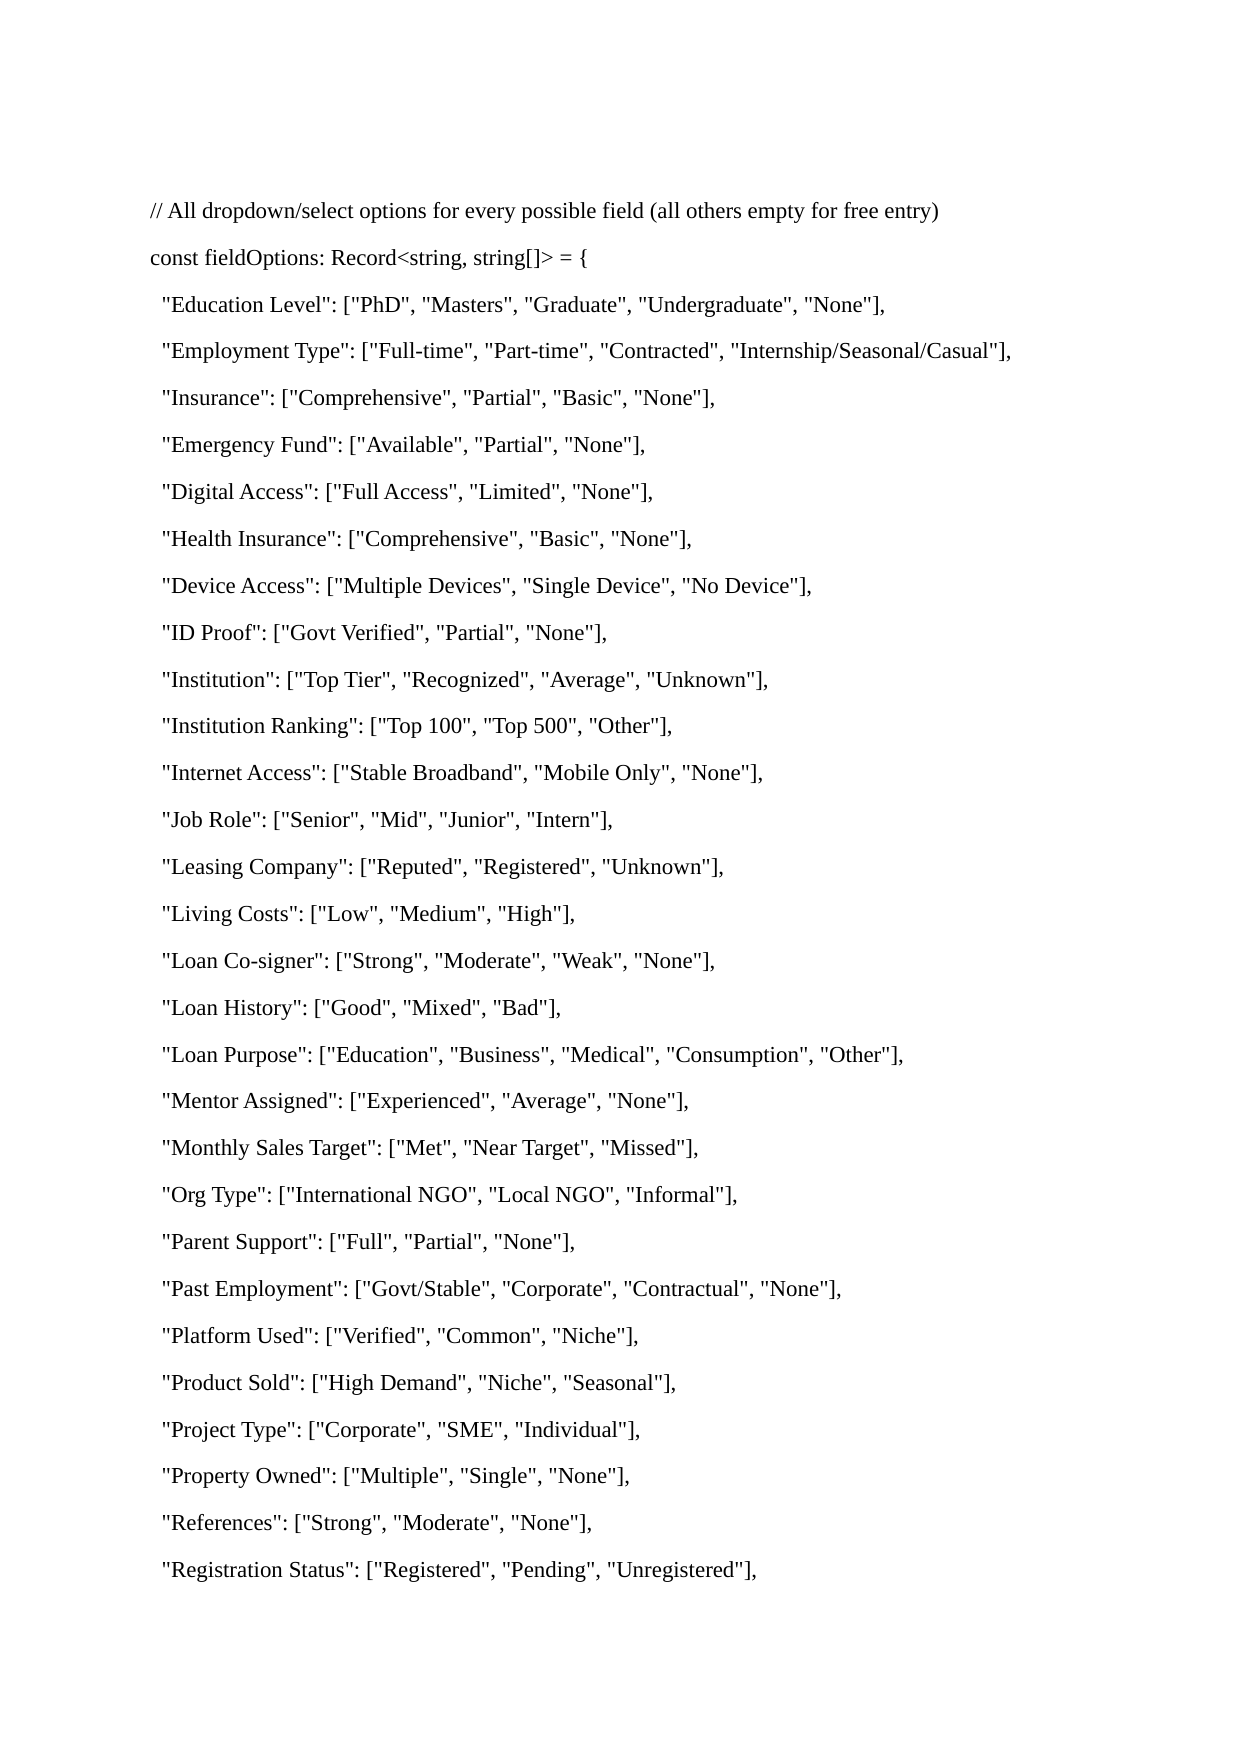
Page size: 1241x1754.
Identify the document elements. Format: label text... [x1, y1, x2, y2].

text "Living Costs": ["Low", "Medium", "High"], [150, 900, 1090, 926]
text "Registration Status": ["Registered", "Pending", "Unregistered"], [150, 1556, 1090, 1583]
text "Insurance": ["Comprehensive", "Partial", "Basic", "None"], [150, 384, 1090, 411]
text "Past Employment": ["Govt/Stable", "Corporate", "Contractual", "None"], [150, 1275, 1090, 1301]
text "Internet Access": ["Stable Broadband", "Mobile Only", "None"], [150, 759, 1090, 786]
text "Institution": ["Top Tier", "Recognized", "Average", "Unknown"], [150, 666, 1090, 692]
text "Mentor Assigned": ["Experienced", "Average", "None"], [150, 1087, 1090, 1114]
text "Job Role": ["Senior", "Mid", "Junior", "Intern"], [150, 806, 1090, 833]
text "Org Type": ["International NGO", "Local NGO", "Informal"], [150, 1181, 1090, 1208]
text "Property Owned": ["Multiple", "Single", "None"], [150, 1462, 1090, 1489]
text "Loan History": ["Good", "Mixed", "Bad"], [150, 994, 1090, 1020]
text "Emergency Fund": ["Available", "Partial", "None"], [150, 431, 1090, 458]
text "Loan Co-signer": ["Strong", "Moderate", "Weak", "None"], [150, 947, 1090, 973]
text "Product Sold": ["High Demand", "Niche", "Seasonal"], [150, 1369, 1090, 1395]
text "Project Type": ["Corporate", "SME", "Individual"], [150, 1416, 1090, 1442]
text "ID Proof": ["Govt Verified", "Partial", "None"], [150, 619, 1090, 645]
text "Leasing Company": ["Reputed", "Registered", "Unknown"], [150, 853, 1090, 879]
text // All dropdown/select options for every possible field (all others empty for free entry) [150, 197, 1090, 223]
text "References": ["Strong", "Moderate", "None"], [150, 1509, 1090, 1536]
text "Device Access": ["Multiple Devices", "Single Device", "No Device"], [150, 572, 1090, 598]
text "Digital Access": ["Full Access", "Limited", "None"], [150, 478, 1090, 504]
text "Institution Ranking": ["Top 100", "Top 500", "Other"], [150, 712, 1090, 739]
text "Platform Used": ["Verified", "Common", "Niche"], [150, 1322, 1090, 1348]
text const fieldOptions: Record<string, string[]> = { [150, 244, 1090, 270]
text "Monthly Sales Target": ["Met", "Near Target", "Missed"], [150, 1134, 1090, 1161]
text "Education Level": ["PhD", "Masters", "Graduate", "Undergraduate", "None"], [150, 291, 1090, 317]
text "Loan Purpose": ["Education", "Business", "Medical", "Consumption", "Other"], [150, 1041, 1090, 1067]
text "Parent Support": ["Full", "Partial", "None"], [150, 1228, 1090, 1254]
text "Employment Type": ["Full-time", "Part-time", "Contracted", "Internship/Seasonal/Casual"], [150, 337, 1090, 364]
text "Health Insurance": ["Comprehensive", "Basic", "None"], [150, 525, 1090, 551]
